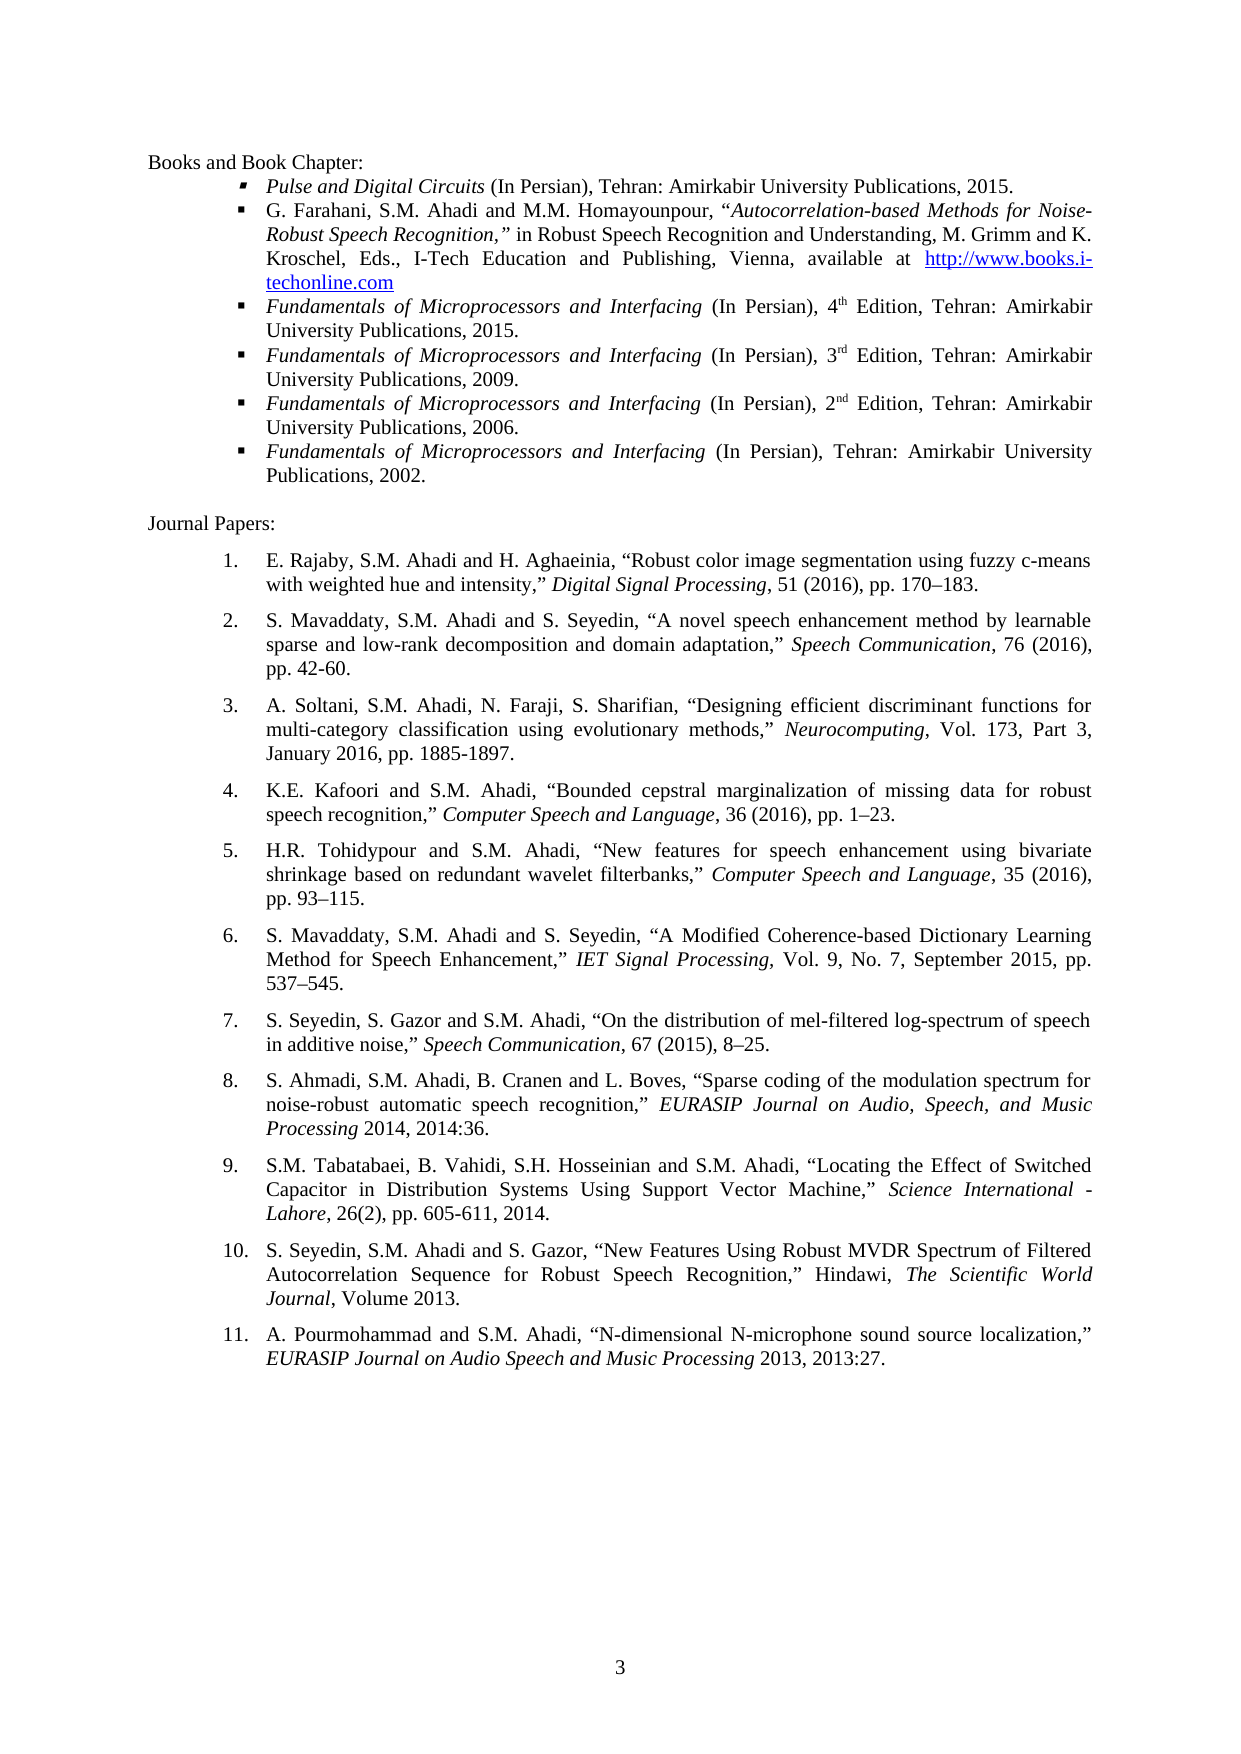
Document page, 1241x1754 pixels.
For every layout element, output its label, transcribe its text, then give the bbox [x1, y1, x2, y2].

list Fundamentals of Microprocessors and Interfacing (In Persian), 2nd Edition, Tehran: Amirkabir University Publications, 2006. [236, 391, 1092, 439]
list Fundamentals of Microprocessors and Interfacing (In Persian), 4th Edition, Tehran: Amirkabir University Publications, 2015. [236, 294, 1092, 342]
subtitle S. Mavaddaty, S.M. Ahadi and S. Seyedin, “A novel speech enhancement method by learnable sparse and low-rank decomposition and domain adaptation,” Speech Communication, 76 (2016), pp. 42-60. [223, 608, 1092, 680]
list Fundamentals of Microprocessors and Interfacing (In Persian), 3rd Edition, Tehran: Amirkabir University Publications, 2009. [236, 342, 1092, 391]
subtitle S. Ahmadi, S.M. Ahadi, B. Cranen and L. Boves, “Sparse coding of the modulation spectrum for noise-robust automatic speech recognition,” EURASIP Journal on Audio, Speech, and Music Processing 2014, 2014:36. [223, 1068, 1092, 1140]
list G. Farahani, S.M. Ahadi and M.M. Homayounpour, “Autocorrelation-based Methods for Noise-Robust Speech Recognition,” in Robust Speech Recognition and Understanding, M. Grimm and K. Kroschel, Eds., I-Tech Education and Publishing, Vienna, available at http://www.books.i-techonline.com [236, 198, 1092, 294]
list Fundamentals of Microprocessors and Interfacing (In Persian), Tehran: Amirkabir University Publications, 2002. [236, 439, 1092, 487]
subtitle S.M. Tabatabaei, B. Vahidi, S.H. Hosseinian and S.M. Ahadi, “Locating the Effect of Switched Capacitor in Distribution Systems Using Support Vector Machine,” Science International - Lahore, 26(2), pp. 605-611, 2014. [223, 1153, 1092, 1225]
text Books and Book Chapter: [148, 150, 1092, 174]
subtitle S. Mavaddaty, S.M. Ahadi and S. Seyedin, “A Modified Coherence-based Dictionary Learning Method for Speech Enhancement,” IET Signal Processing, Vol. 9, No. 7, September 2015, pp. 537–545. [223, 923, 1092, 995]
subtitle E. Rajaby, S.M. Ahadi and H. Aghaeinia, “Robust color image segmentation using fuzzy c-means with weighted hue and intensity,” Digital Signal Processing, 51 (2016), pp. 170–183. [223, 547, 1092, 596]
list Pulse and Digital Circuits (In Persian), Tehran: Amirkabir University Publications, 2015. [236, 174, 1092, 198]
subtitle K.E. Kafoori and S.M. Ahadi, “Bounded cepstral marginalization of missing data for robust speech recognition,” Computer Speech and Language, 36 (2016), pp. 1–23. [223, 777, 1092, 826]
subtitle Journal Papers: [148, 511, 1092, 535]
subtitle H.R. Tohidypour and S.M. Ahadi, “New features for speech enhancement using bivariate shrinkage based on redundant wavelet filterbanks,” Computer Speech and Language, 35 (2016), pp. 93–115. [223, 838, 1092, 910]
subtitle S. Seyedin, S. Gazor and S.M. Ahadi, “On the distribution of mel-filtered log-spectrum of speech in additive noise,” Speech Communication, 67 (2015), 8–25. [223, 1007, 1092, 1056]
subtitle A. Pourmohammad and S.M. Ahadi, “N-dimensional N-microphone sound source localization,” EURASIP Journal on Audio Speech and Music Processing 2013, 2013:27. [223, 1322, 1092, 1370]
subtitle S. Seyedin, S.M. Ahadi and S. Gazor, “New Features Using Robust MVDR Spectrum of Filtered Autocorrelation Sequence for Robust Speech Recognition,” Hindawi, The Scientific World Journal, Volume 2013. [223, 1237, 1092, 1310]
subtitle A. Soltani, S.M. Ahadi, N. Faraji, S. Sharifian, “Designing efficient discriminant functions for multi-category classification using evolutionary methods,” Neurocomputing, Vol. 173, Part 3, January 2016, pp. 1885-1897. [223, 693, 1092, 765]
